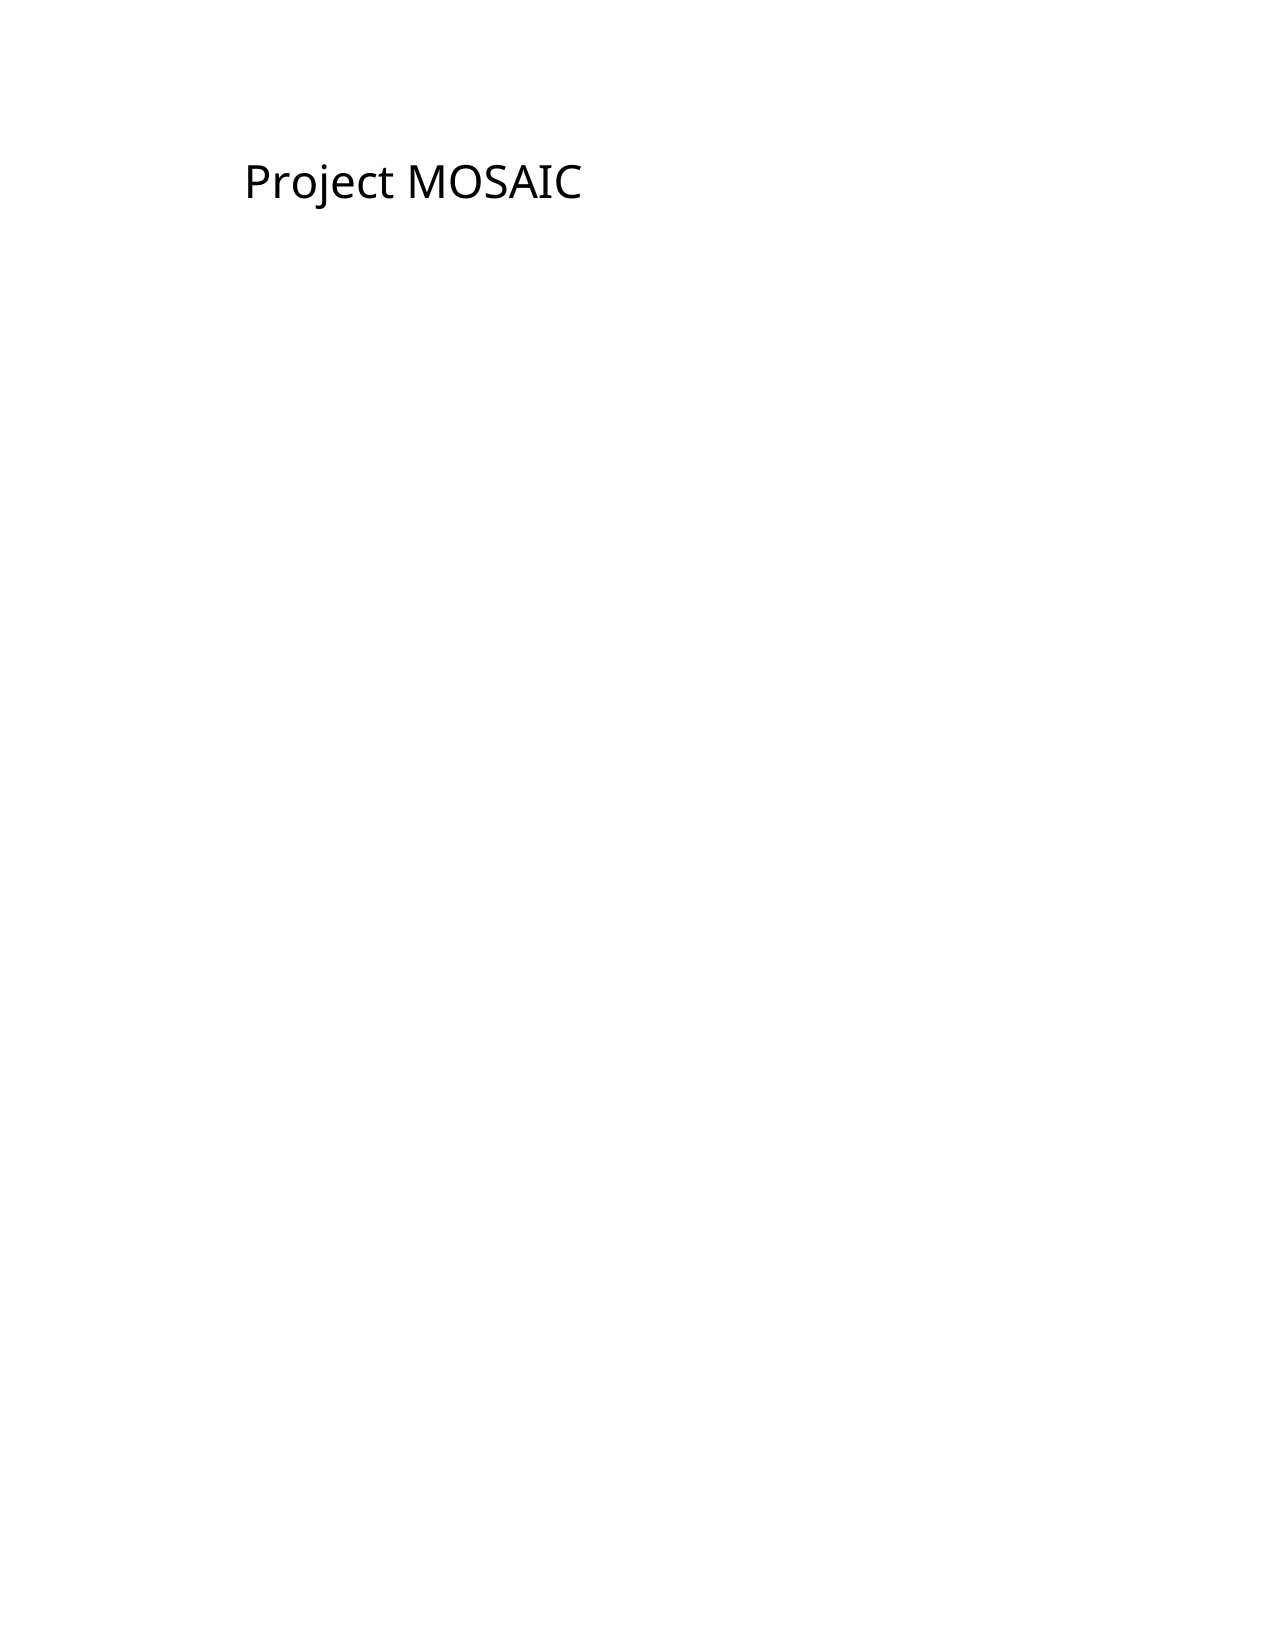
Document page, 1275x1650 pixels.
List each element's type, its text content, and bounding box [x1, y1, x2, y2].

text Project MOSAIC [244, 150, 1153, 212]
